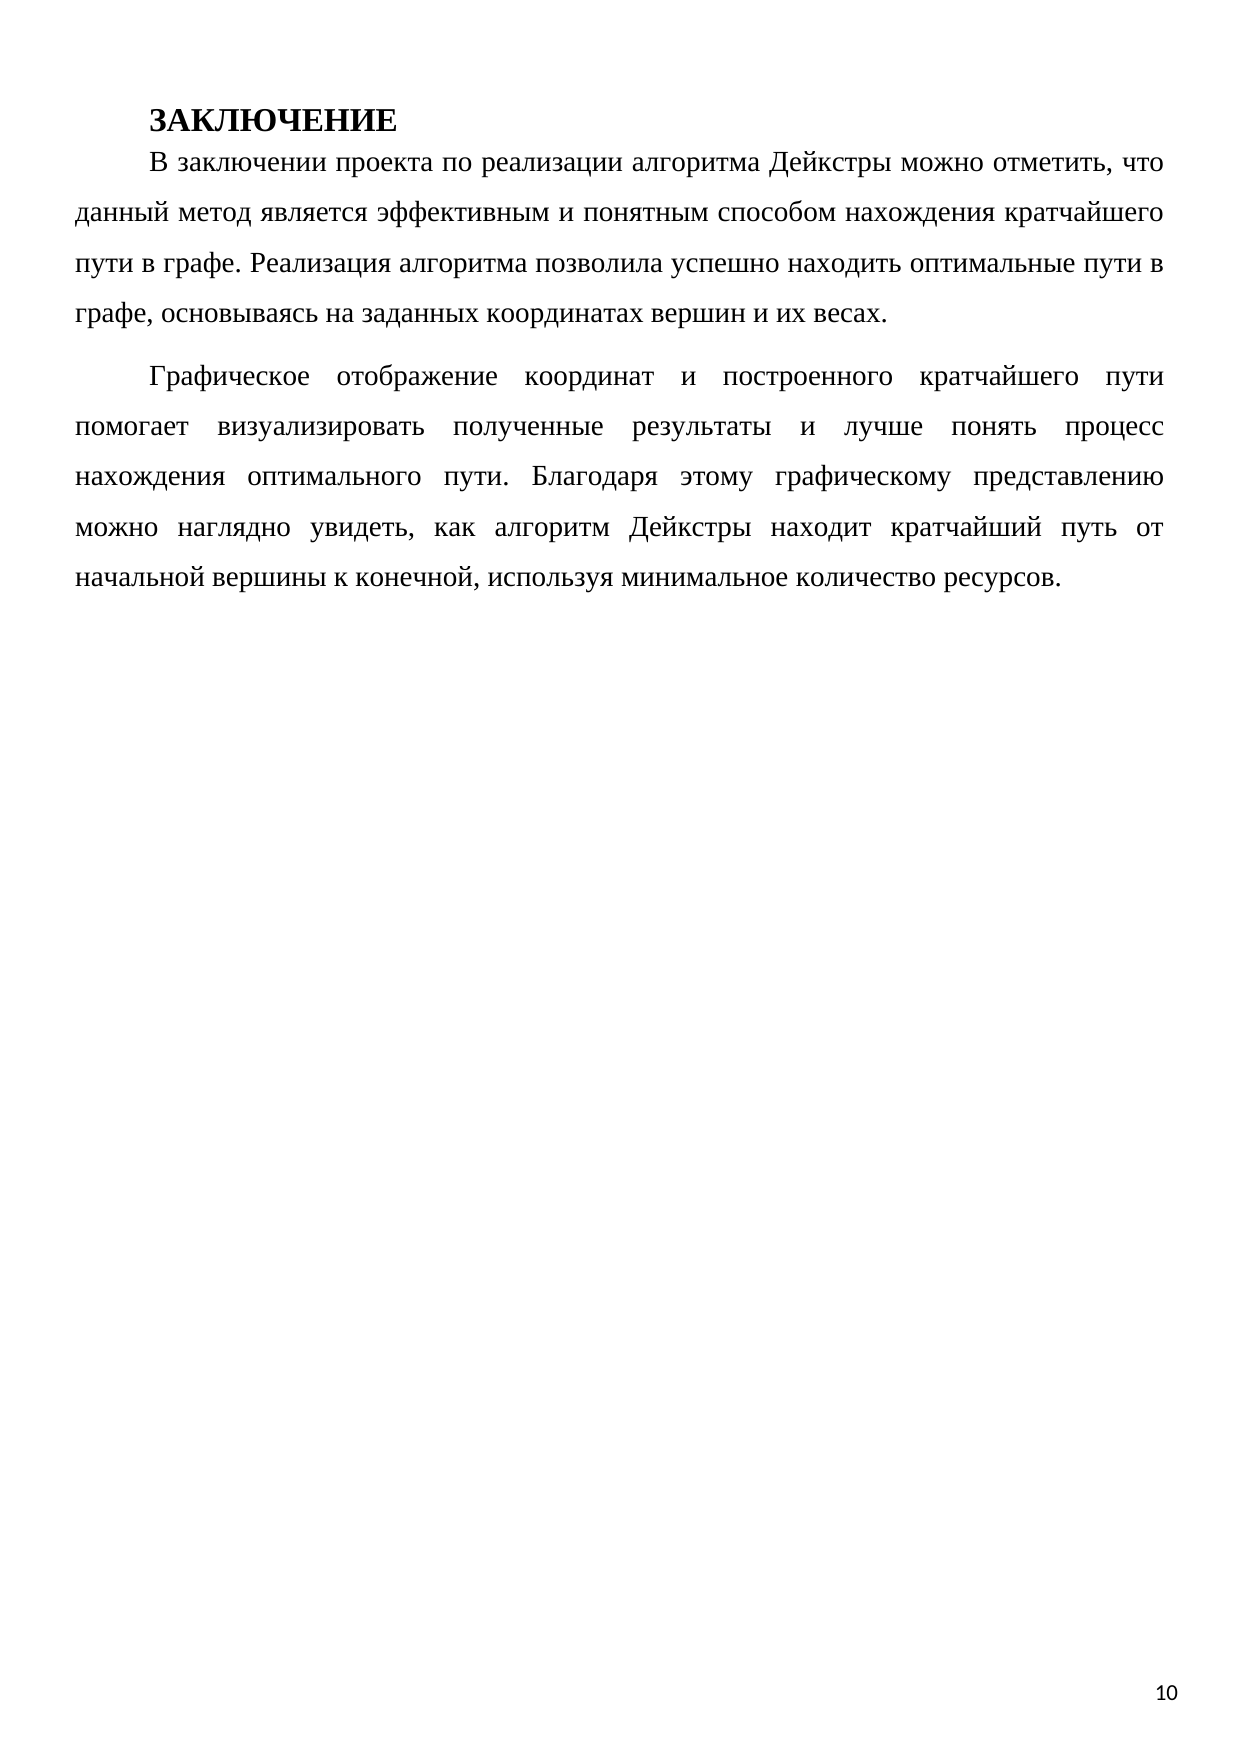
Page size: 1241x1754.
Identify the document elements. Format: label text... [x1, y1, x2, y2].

text Графическое отображение координат и построенного кратчайшего пути помогает визуализировать полученные результаты и лучше понять процесс нахождения оптимального пути. Благодаря этому графическому представлению можно наглядно увидеть, как алгоритм Дейкстры находит кратчайший путь от начальной вершины к конечной, используя минимальное количество ресурсов. [75, 358, 1165, 593]
text В заключении проекта по реализации алгоритма Дейкстры можно отметить, что данный метод является эффективным и понятным способом нахождения кратчайшего пути в графе. Реализация алгоритма позволила успешно находить оптимальные пути в графе, основываясь на заданных координатах вершин и их весах. [75, 144, 1165, 328]
subtitle ЗАКЛЮЧЕНИЕ [75, 100, 1165, 138]
